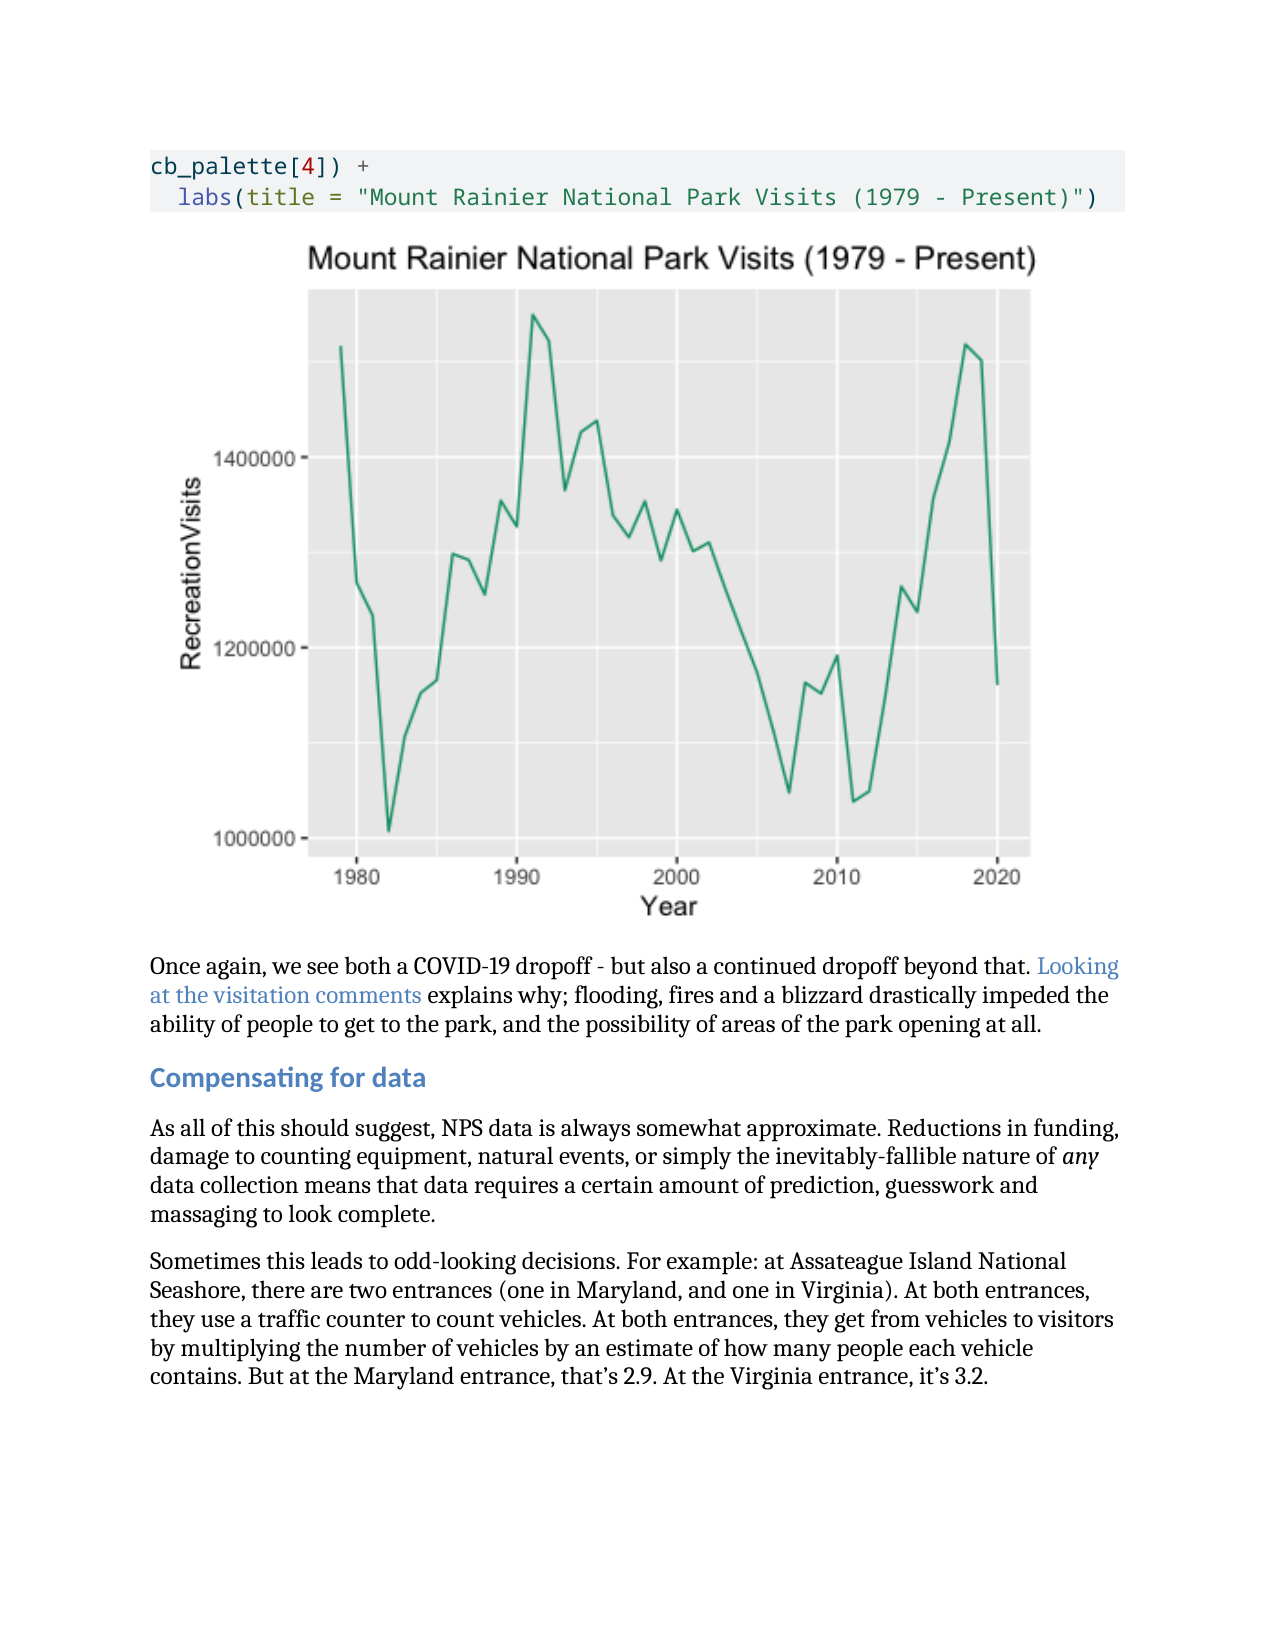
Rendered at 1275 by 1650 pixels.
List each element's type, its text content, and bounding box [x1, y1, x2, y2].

subtitle Compensating for data [150, 1059, 1125, 1095]
text As all of this should suggest, NPS data is always somewhat approximate. Reductions in funding, damage to counting equipment, natural events, or simply the inevitably-fallible nature of any data collection means that data requires a certain amount of prediction, guesswork and massaging to look complete. [150, 1113, 1125, 1228]
text Once again, we see both a COVID-19 dropoff - but also a continued dropoff beyond that. Looking at the visitation comments explains why; flooding, fires and a blizzard drastically impeded the ability of people to get to the park, and the possibility of areas of the park opening at all. [150, 952, 1125, 1038]
picture [168, 233, 1044, 934]
text Sometimes this leads to odd-looking decisions. For example: at Assateague Island National Seashore, there are two entrances (one in Maryland, and one in Virginia). At both entrances, they use a traffic counter to count vehicles. At both entrances, they get from vehicles to visitors by multiplying the number of vehicles by an estimate of how many people each vehicle contains. But at the Maryland entrance, that’s 2.9. At the Virginia entrance, it’s 3.2. [150, 1247, 1125, 1391]
